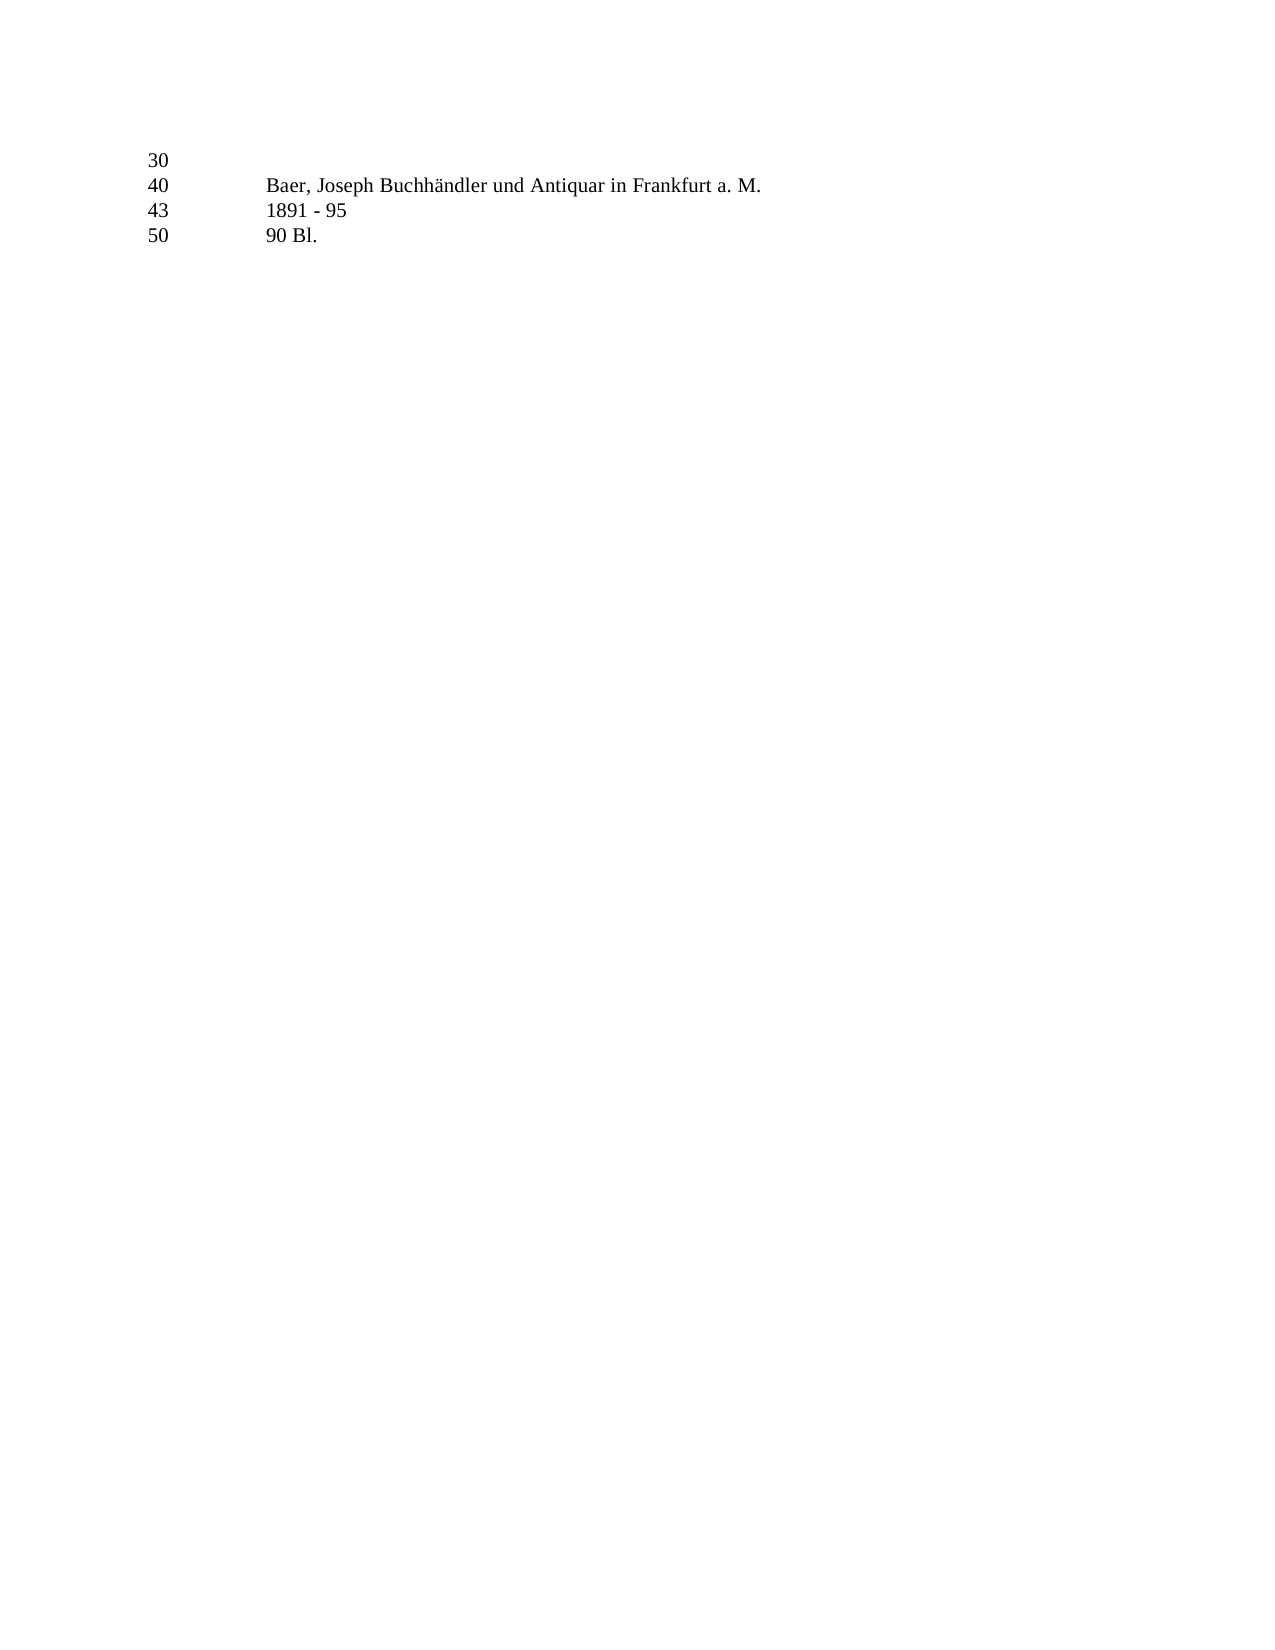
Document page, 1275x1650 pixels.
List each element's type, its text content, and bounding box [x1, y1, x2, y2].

text 50 90 Bl. [148, 223, 1127, 248]
text 40 p[1{Baer}, 2{Joseph} 5{s[Buchhändler]s und s[Antiquar]s} in 6{o[Frankfurt a. M.]o}]p [148, 173, 1127, 198]
text 43 1891 - 95 [148, 198, 1127, 223]
text 30 <-> [148, 148, 1127, 173]
